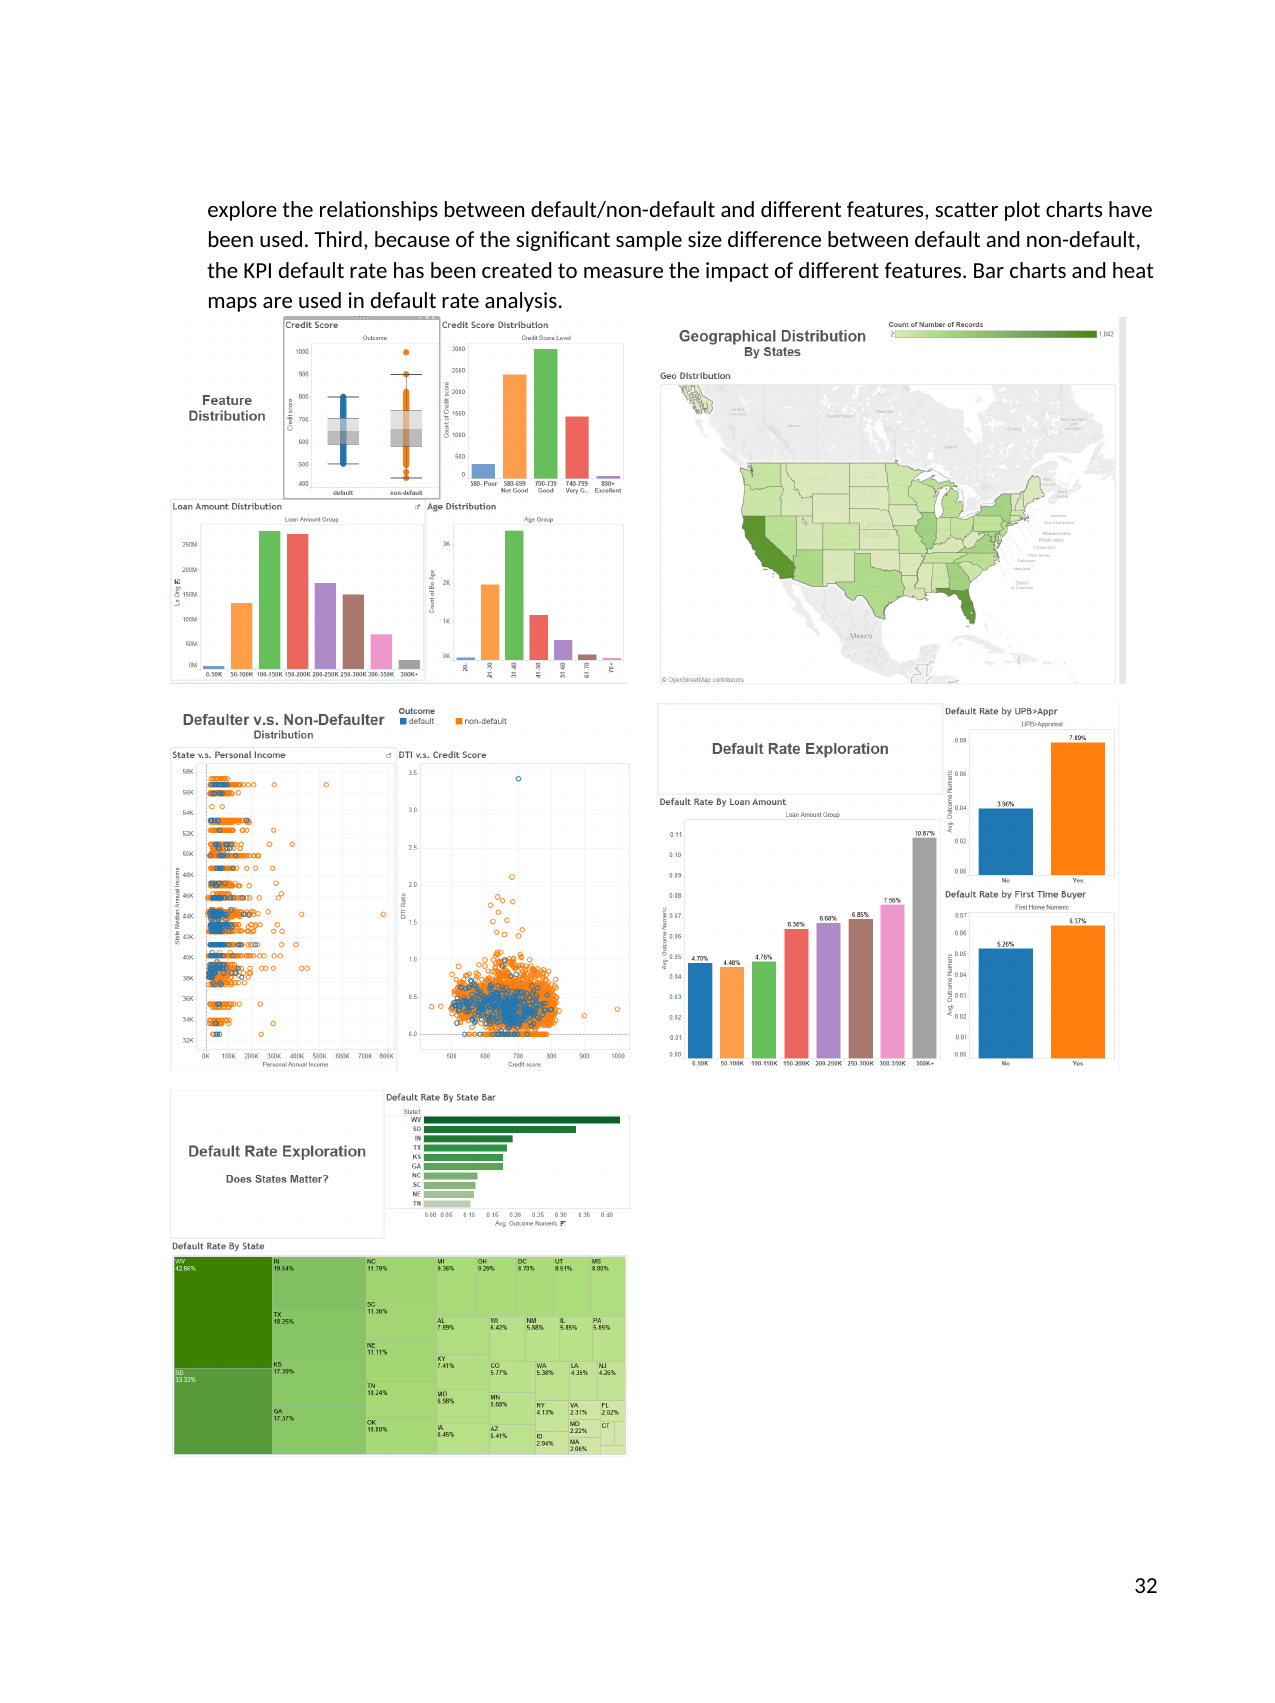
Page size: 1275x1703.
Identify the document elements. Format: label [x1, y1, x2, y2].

picture [169, 704, 632, 1071]
picture [657, 317, 1126, 684]
picture [657, 702, 1120, 1071]
picture [169, 316, 628, 684]
list [169, 195, 1157, 314]
picture [169, 1090, 633, 1457]
